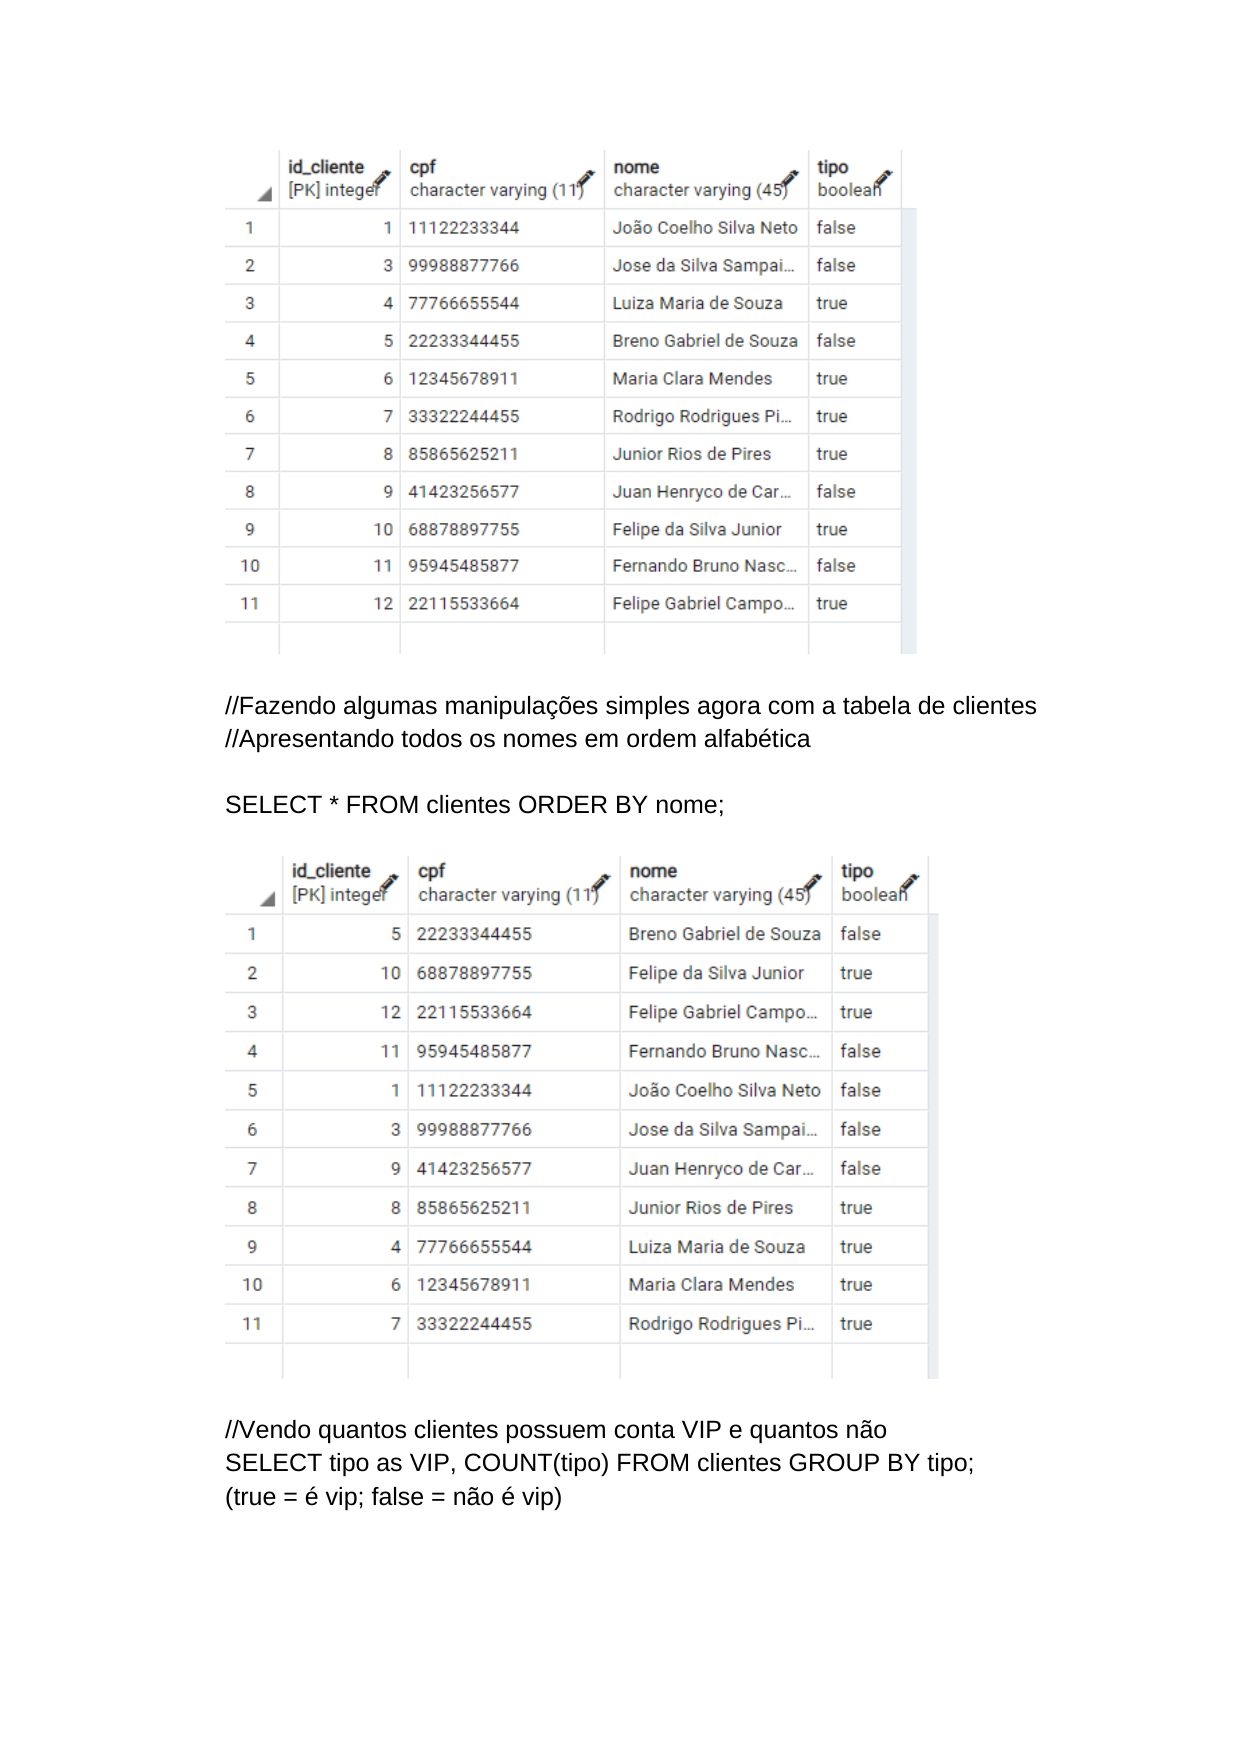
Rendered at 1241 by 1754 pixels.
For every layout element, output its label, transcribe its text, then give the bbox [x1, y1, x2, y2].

text //Fazendo algumas manipulações simples agora com a tabela de clientes [225, 691, 1090, 719]
text SELECT * FROM clientes ORDER BY nome; [225, 790, 1090, 819]
text //Vendo quantos clientes possuem conta VIP e quantos não [225, 1415, 1090, 1444]
picture [225, 856, 939, 1379]
text (true = é vip; false = não é vip) [225, 1481, 1090, 1510]
text SELECT tipo as VIP, COUNT(tipo) FROM clientes GROUP BY tipo; [225, 1448, 1090, 1477]
text //Apresentando todos os nomes em ordem alfabética [225, 724, 1090, 753]
picture [225, 150, 917, 654]
